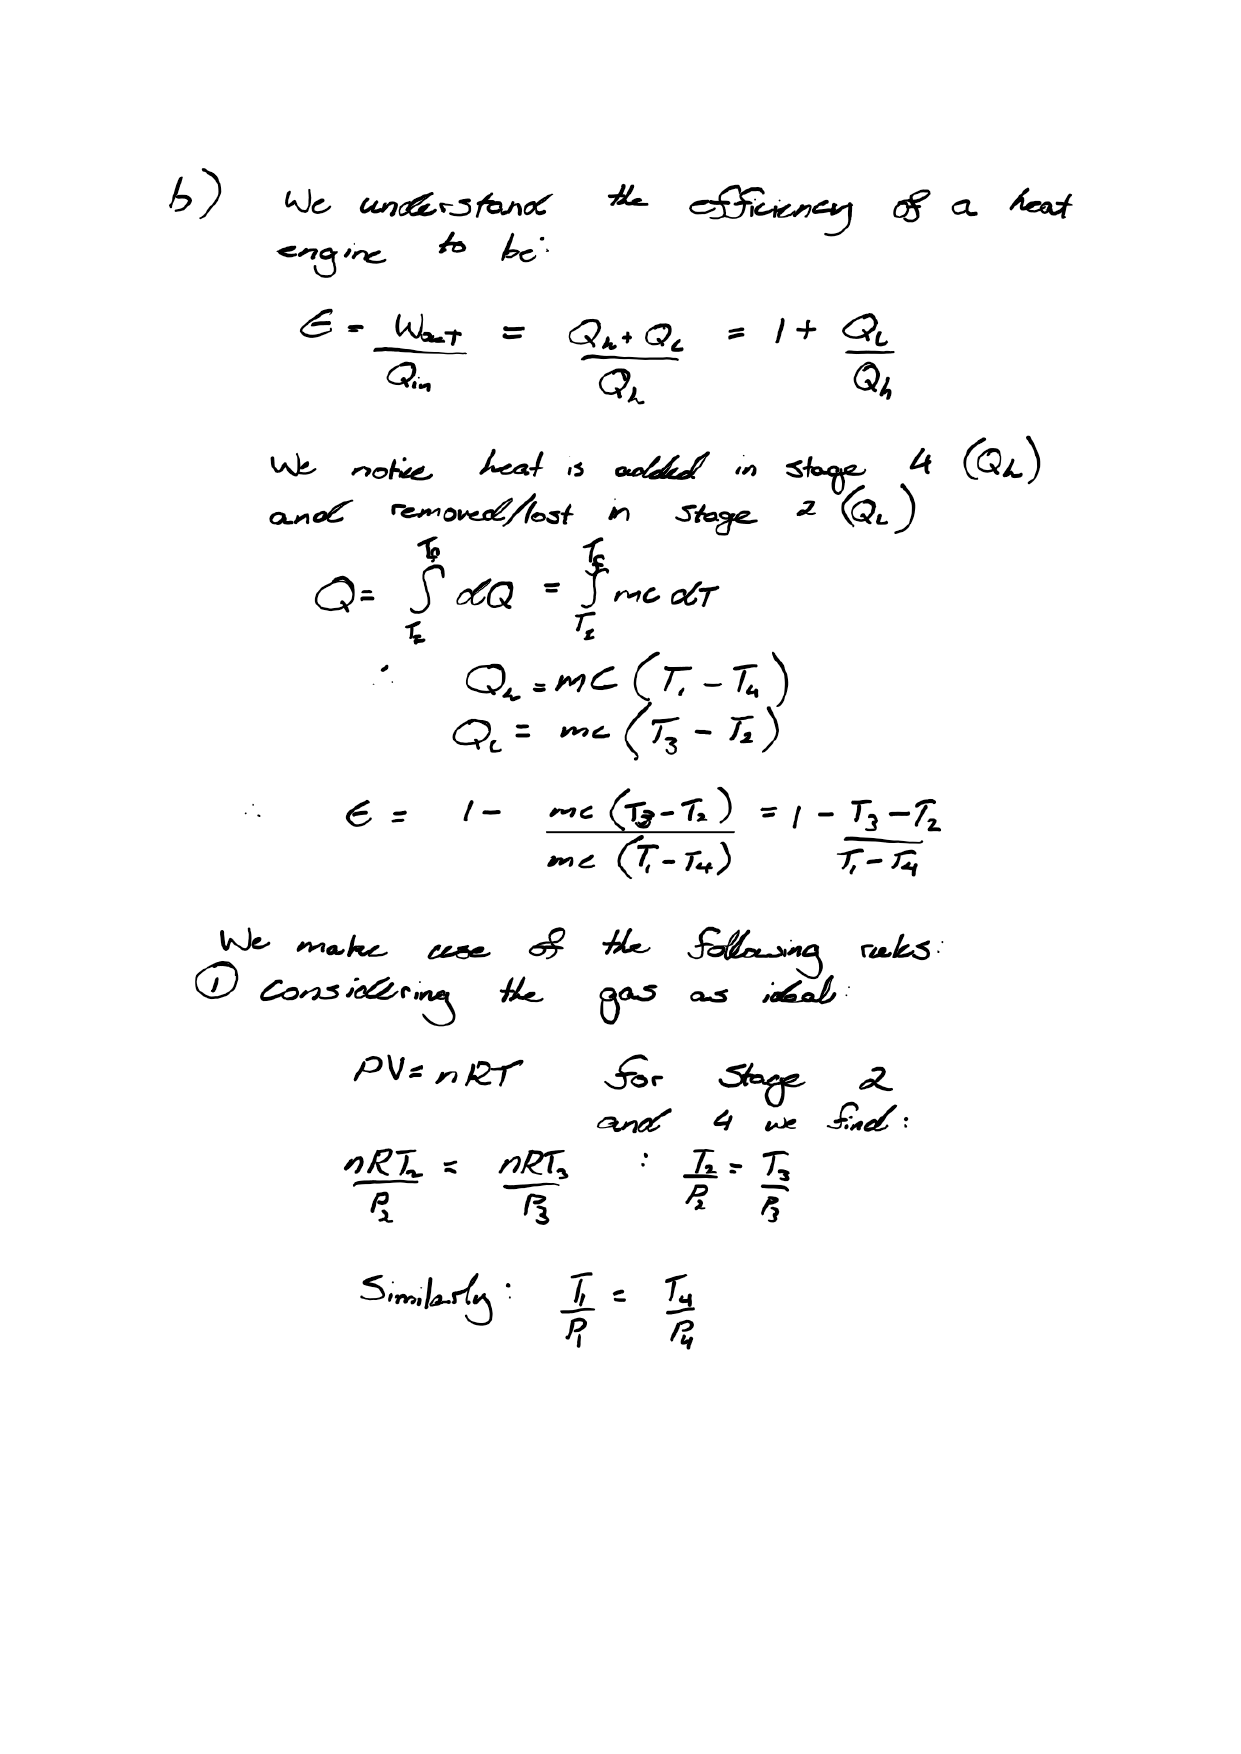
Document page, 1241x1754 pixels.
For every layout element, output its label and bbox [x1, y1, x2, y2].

picture [150, 150, 1091, 1367]
